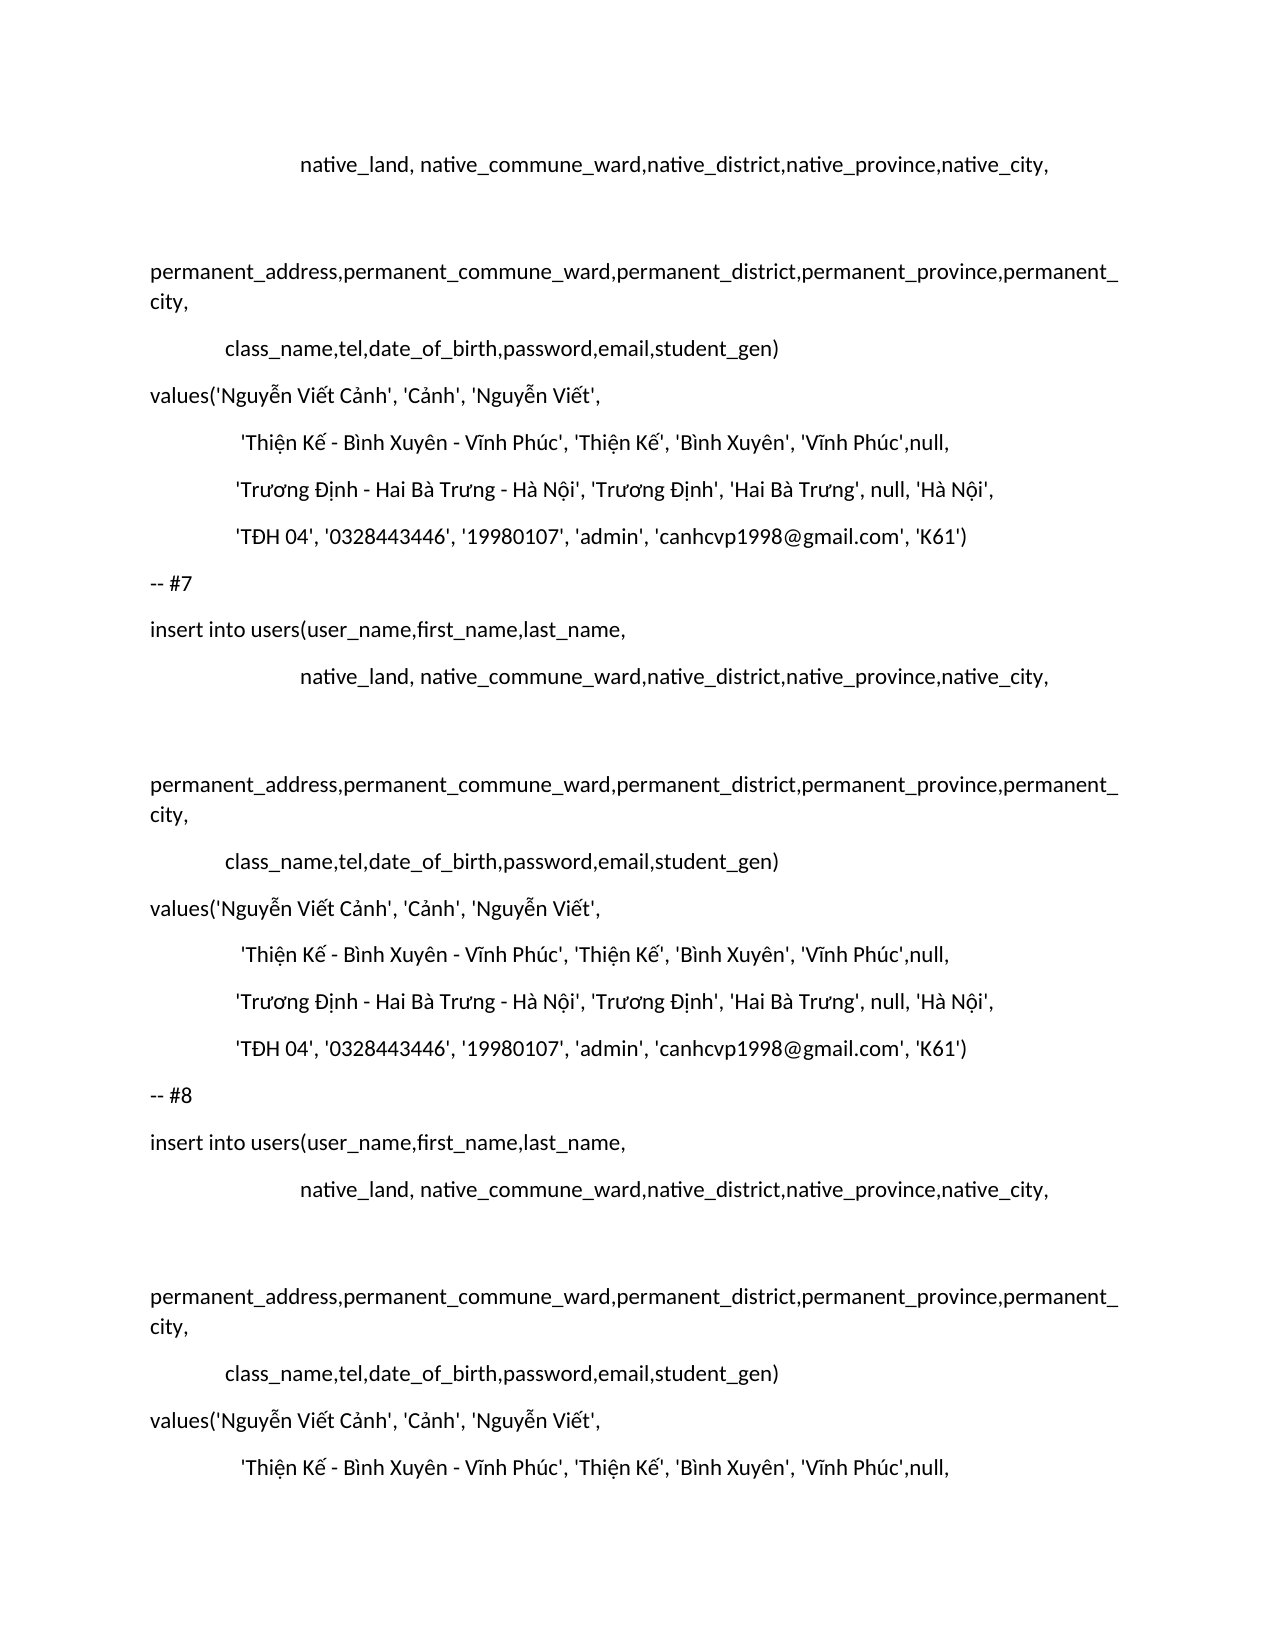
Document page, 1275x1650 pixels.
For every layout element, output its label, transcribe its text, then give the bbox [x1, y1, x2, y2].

text class_name,tel,date_of_birth,password,email,student_gen) [150, 847, 1125, 875]
text class_name,tel,date_of_birth,password,email,student_gen) [150, 1359, 1125, 1387]
text values('Nguyễn Viết Cảnh', 'Cảnh', 'Nguyễn Viết', [150, 894, 1125, 922]
text permanent_address,permanent_commune_ward,permanent_district,permanent_province,permanent_city, [150, 197, 1125, 316]
text insert into users(user_name,first_name,last_name, [150, 616, 1125, 644]
text values('Nguyễn Viết Cảnh', 'Cảnh', 'Nguyễn Viết', [150, 381, 1125, 409]
text -- #7 [150, 569, 1125, 597]
text permanent_address,permanent_commune_ward,permanent_district,permanent_province,permanent_city, [150, 1222, 1125, 1341]
text native_land, native_commune_ward,native_district,native_province,native_city, [150, 1175, 1125, 1203]
text 'TĐH 04', '0328443446', '19980107', 'admin', 'canhcvp1998@gmail.com', 'K61') [150, 522, 1125, 550]
text class_name,tel,date_of_birth,password,email,student_gen) [150, 334, 1125, 362]
text native_land, native_commune_ward,native_district,native_province,native_city, [150, 662, 1125, 691]
text values('Nguyễn Viết Cảnh', 'Cảnh', 'Nguyễn Viết', [150, 1406, 1125, 1434]
text insert into users(user_name,first_name,last_name, [150, 1128, 1125, 1156]
text 'Thiện Kế - Bình Xuyên - Vĩnh Phúc', 'Thiện Kế', 'Bình Xuyên', 'Vĩnh Phúc',null, [150, 428, 1125, 456]
text 'Thiện Kế - Bình Xuyên - Vĩnh Phúc', 'Thiện Kế', 'Bình Xuyên', 'Vĩnh Phúc',null, [150, 941, 1125, 969]
text -- #8 [150, 1081, 1125, 1109]
text 'Trương Định - Hai Bà Trưng - Hà Nội', 'Trương Định', 'Hai Bà Trưng', null, 'Hà Nội', [150, 987, 1125, 1016]
text permanent_address,permanent_commune_ward,permanent_district,permanent_province,permanent_city, [150, 709, 1125, 828]
text 'Thiện Kế - Bình Xuyên - Vĩnh Phúc', 'Thiện Kế', 'Bình Xuyên', 'Vĩnh Phúc',null, [150, 1453, 1125, 1481]
text 'TĐH 04', '0328443446', '19980107', 'admin', 'canhcvp1998@gmail.com', 'K61') [150, 1034, 1125, 1062]
text 'Trương Định - Hai Bà Trưng - Hà Nội', 'Trương Định', 'Hai Bà Trưng', null, 'Hà Nội', [150, 475, 1125, 503]
text native_land, native_commune_ward,native_district,native_province,native_city, [150, 150, 1125, 178]
